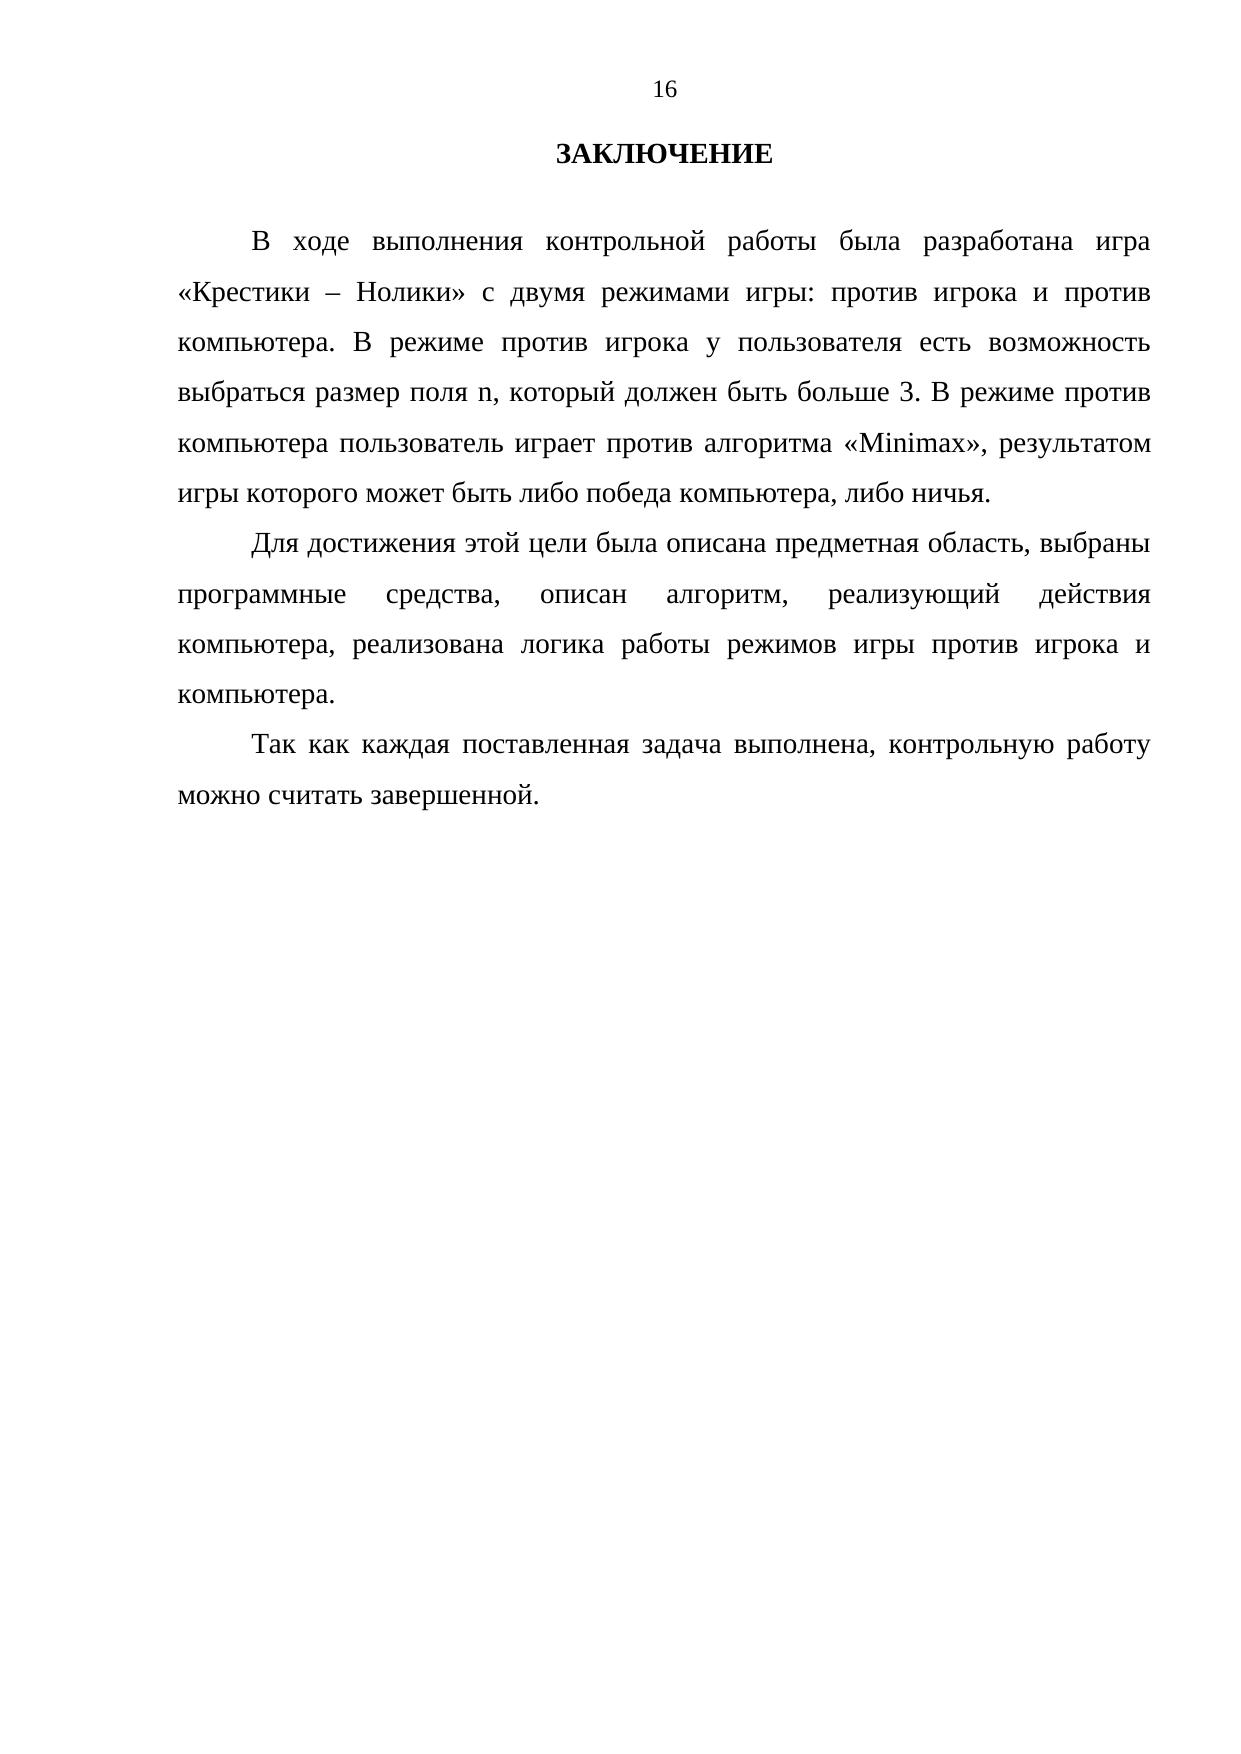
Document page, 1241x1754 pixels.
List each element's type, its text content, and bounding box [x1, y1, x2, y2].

title ЗАКЛЮЧЕНИЕ [177, 137, 1152, 170]
text В ходе выполнения контрольной работы была разработана игра «Крестики – Нолики» с двумя режимами игры: против игрока и против компьютера. В режиме против игрока у пользователя есть возможность выбраться размер поля n, который должен быть больше 3. В режиме против компьютера пользователь играет против алгоритма «Minimax», результатом игры которого может быть либо победа компьютера, либо ничья. [177, 223, 1152, 509]
text Для достижения этой цели была описана предметная область, выбраны программные средства, описан алгоритм, реализующий действия компьютера, реализована логика работы режимов игры против игрока и компьютера. [177, 525, 1152, 710]
text Так как каждая поставленная задача выполнена, контрольную работу можно считать завершенной. [177, 727, 1152, 811]
